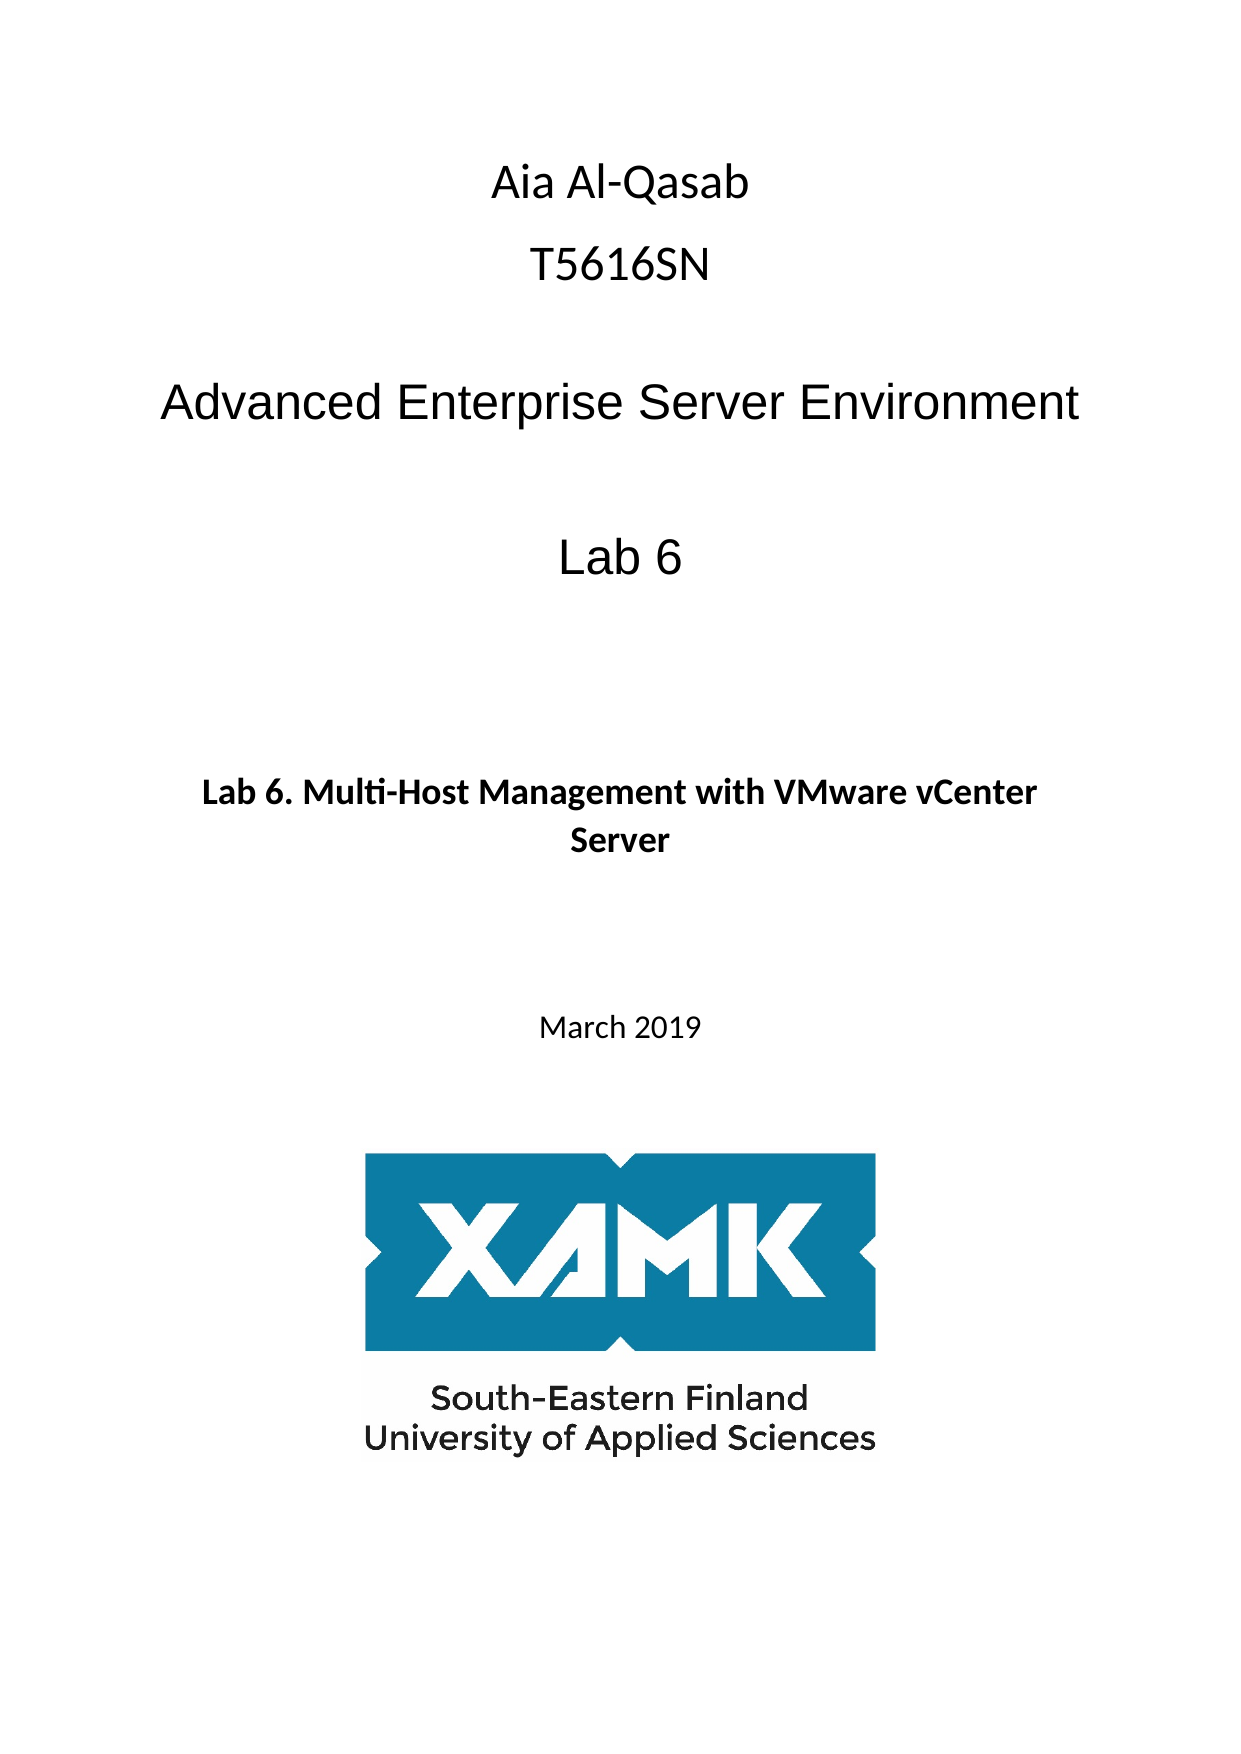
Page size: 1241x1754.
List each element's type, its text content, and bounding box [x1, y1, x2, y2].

text March 2019 [150, 1006, 1090, 1047]
text Advanced Enterprise Server Environment [150, 372, 1090, 430]
text Aia Al-Qasab [150, 150, 1090, 211]
text T5616SN [150, 231, 1090, 292]
text Lab 6 [150, 528, 1090, 585]
picture [360, 1148, 880, 1462]
text Lab 6. Multi-Host Management with VMware vCenter Server [150, 768, 1090, 862]
